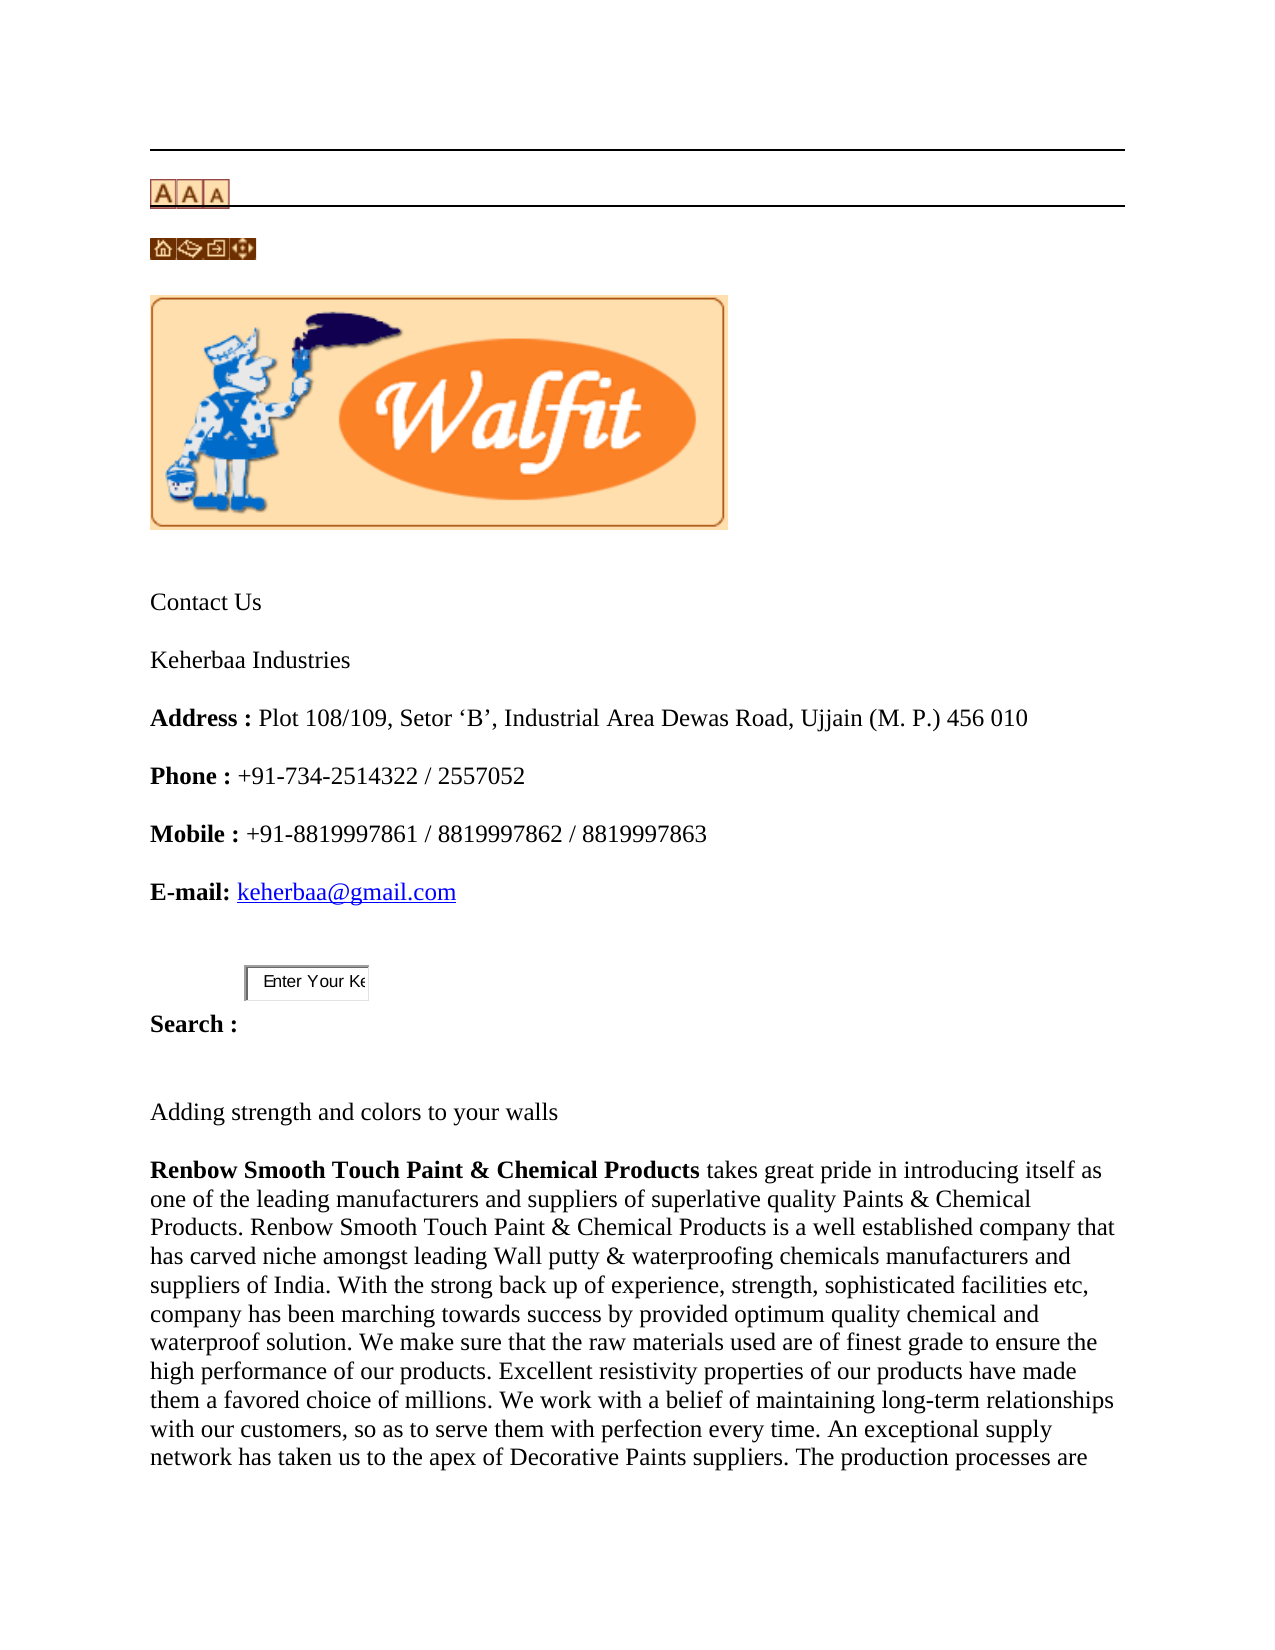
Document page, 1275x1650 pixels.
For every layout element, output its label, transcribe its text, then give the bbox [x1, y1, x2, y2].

text Address : Plot 108/109, Setor ‘B’, Industrial Area Dewas Road, Ujjain (M. P.) 456 010 [150, 703, 1125, 732]
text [150, 1155, 1125, 1471]
text Adding strength and colors to your walls [150, 1097, 1125, 1126]
text Keherbaa Industries [150, 645, 1125, 674]
text E-mail: keherbaa@gmail.com [150, 877, 1125, 906]
picture [150, 179, 230, 205]
text Contact Us [150, 587, 1125, 616]
text Phone : +91-734-2514322 / 2557052 [150, 761, 1125, 790]
picture [150, 238, 257, 260]
text Mobile : +91-8819997861 / 8819997862 / 8819997863 [150, 819, 1125, 848]
picture [150, 295, 729, 530]
table_header Search : [149, 964, 1123, 1039]
